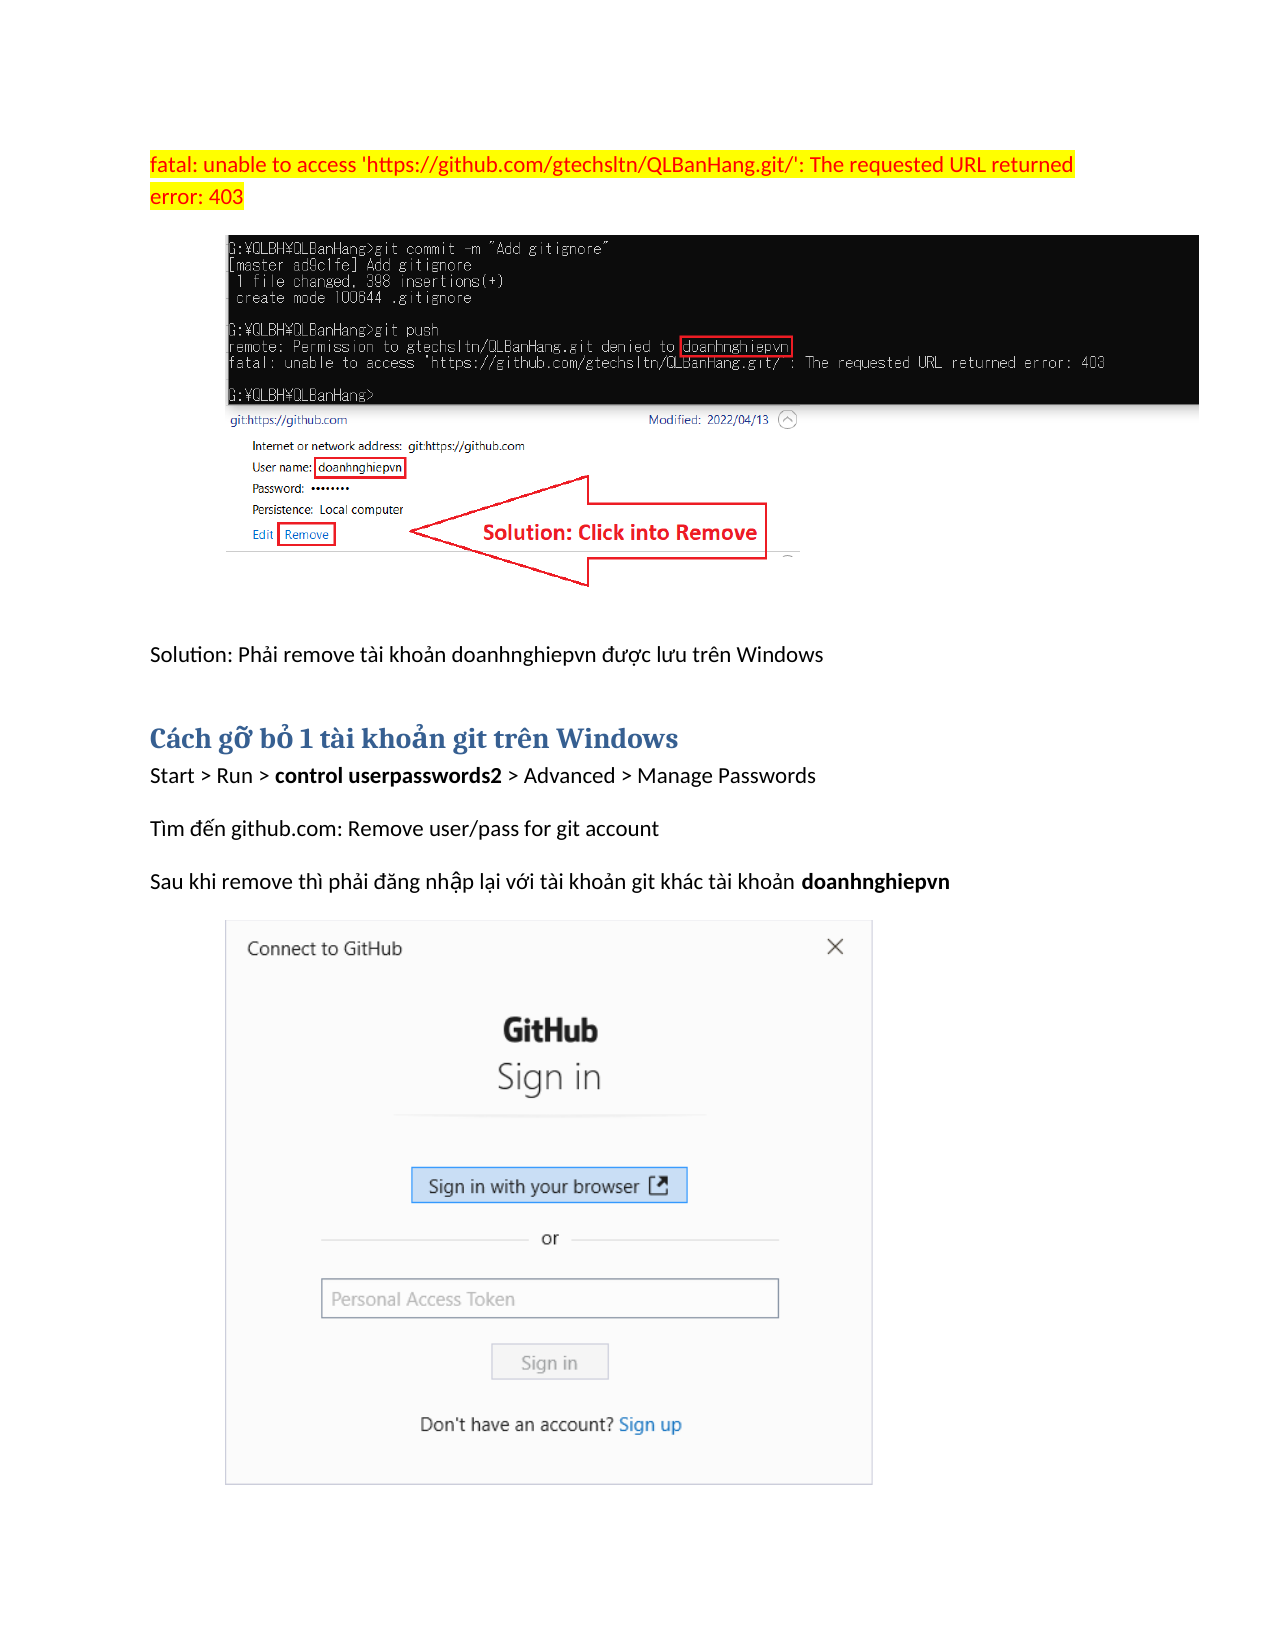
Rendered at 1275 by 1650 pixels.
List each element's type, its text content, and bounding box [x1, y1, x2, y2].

text Start > Run > control userpasswords2 > Advanced > Manage Passwords [150, 761, 1125, 789]
text Solution: Phải remove tài khoản doanhnghiepvn được lưu trên Windows [150, 640, 1125, 668]
text fatal: unable to access 'https://github.com/gtechsltn/QLBanHang.git/': The requested URL returned error: 403 [150, 150, 1125, 210]
picture [225, 235, 1199, 616]
text Sau khi remove thì phải đăng nhập lại với tài khoản git khác tài khoản doanhnghiepvn [150, 867, 1125, 895]
subtitle Cách gỡ bỏ 1 tài khoản git trên Windows [150, 722, 1125, 756]
picture [225, 920, 873, 1485]
text Tìm đến github.com: Remove user/pass for git account [150, 814, 1125, 842]
